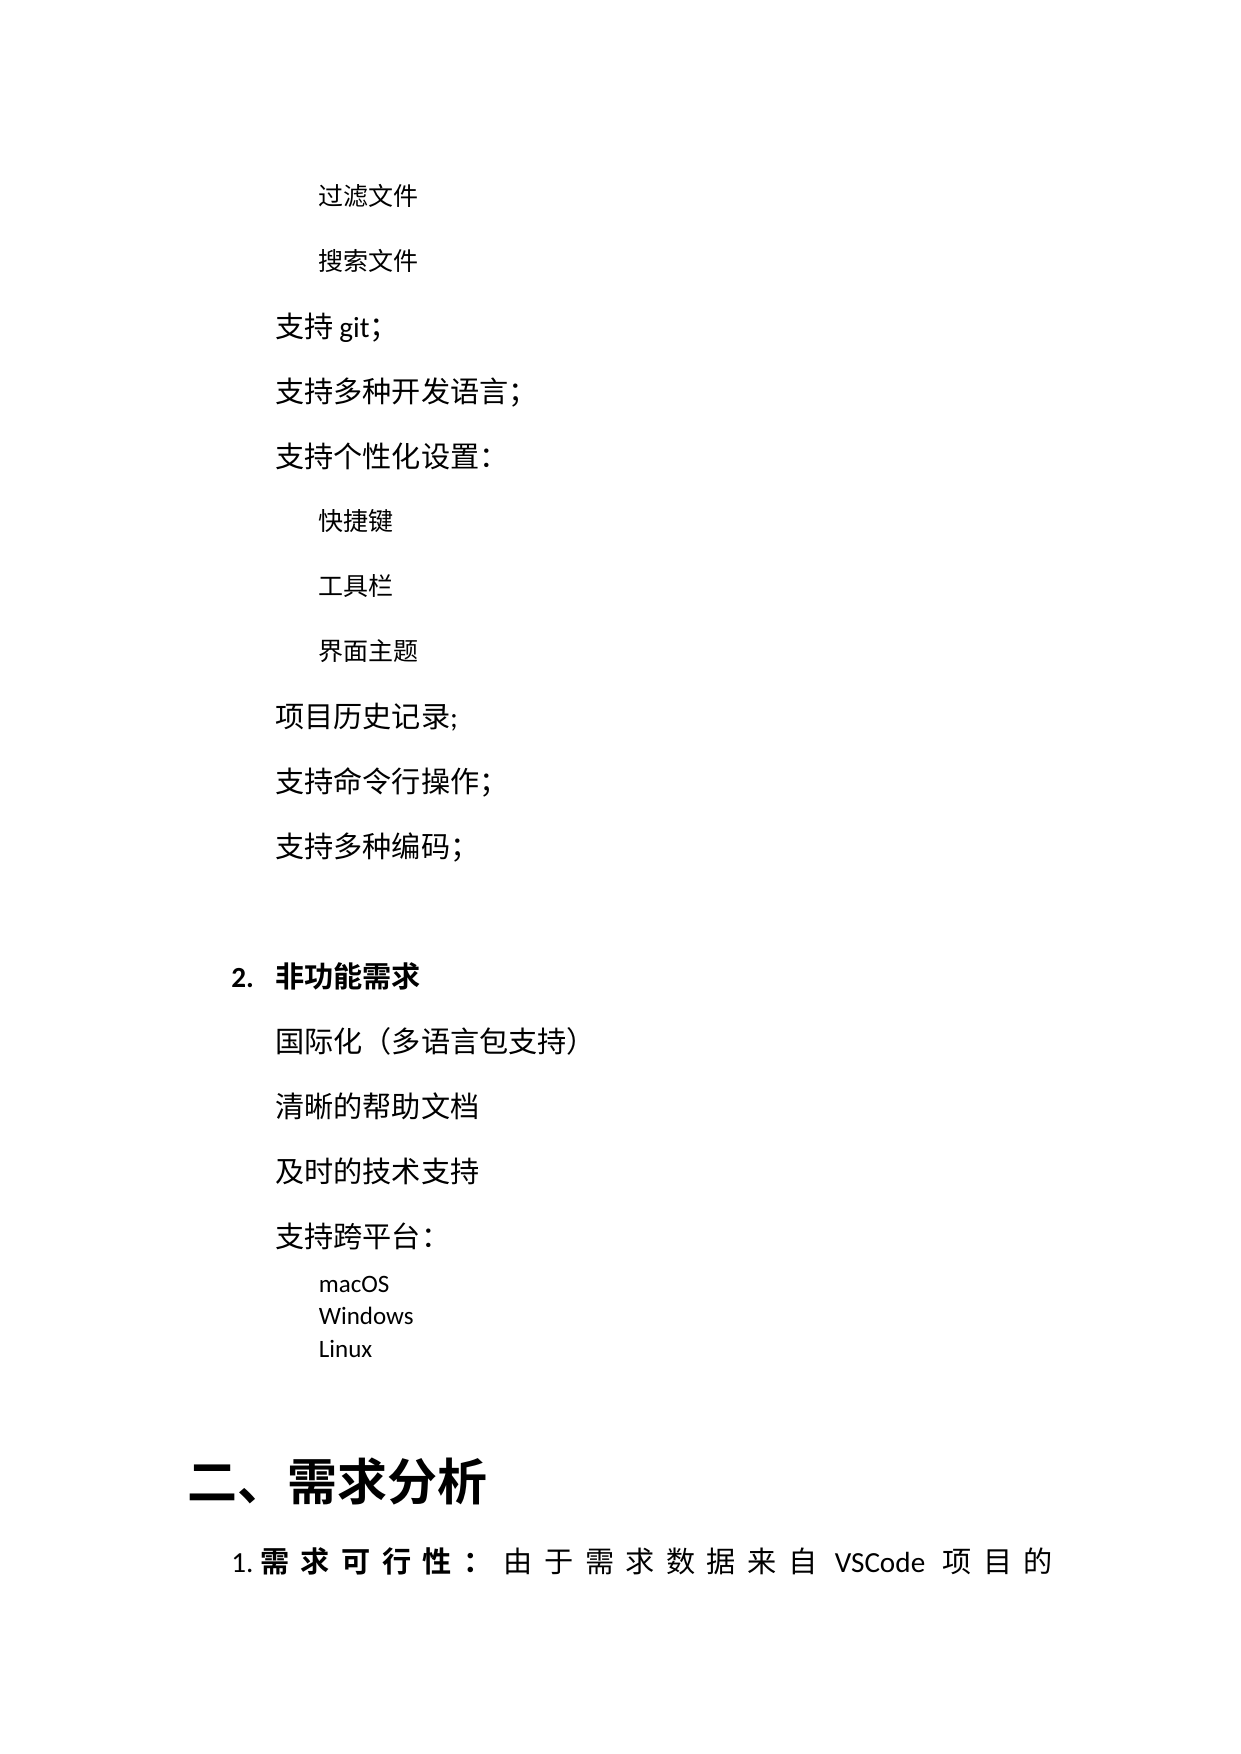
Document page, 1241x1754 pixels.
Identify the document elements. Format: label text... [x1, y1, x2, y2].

list 搜索文件 [275, 227, 1053, 292]
list 需求分析 [187, 1429, 1053, 1527]
list Linux [275, 1332, 1053, 1364]
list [187, 1527, 1053, 1592]
list Windows [275, 1299, 1053, 1332]
list 支持多种开发语言； [231, 357, 1053, 422]
list 国际化（多语言包支持） [231, 1007, 1053, 1072]
list 支持命令行操作； [231, 747, 1053, 812]
list 过滤文件 [275, 162, 1053, 227]
list 支持git； [231, 292, 1053, 357]
list 支持个性化设置： [231, 422, 1053, 487]
list 工具栏 [275, 552, 1053, 617]
list 及时的技术支持 [231, 1137, 1053, 1202]
list 非功能需求 [187, 942, 1053, 1007]
list 界面主题 [275, 617, 1053, 682]
list 清晰的帮助文档 [231, 1072, 1053, 1137]
list 支持跨平台： [231, 1202, 1053, 1267]
list 项目历史记录; [231, 682, 1053, 747]
list 支持多种编码； [231, 812, 1053, 877]
list macOS [275, 1267, 1053, 1299]
list 快捷键 [275, 487, 1053, 552]
